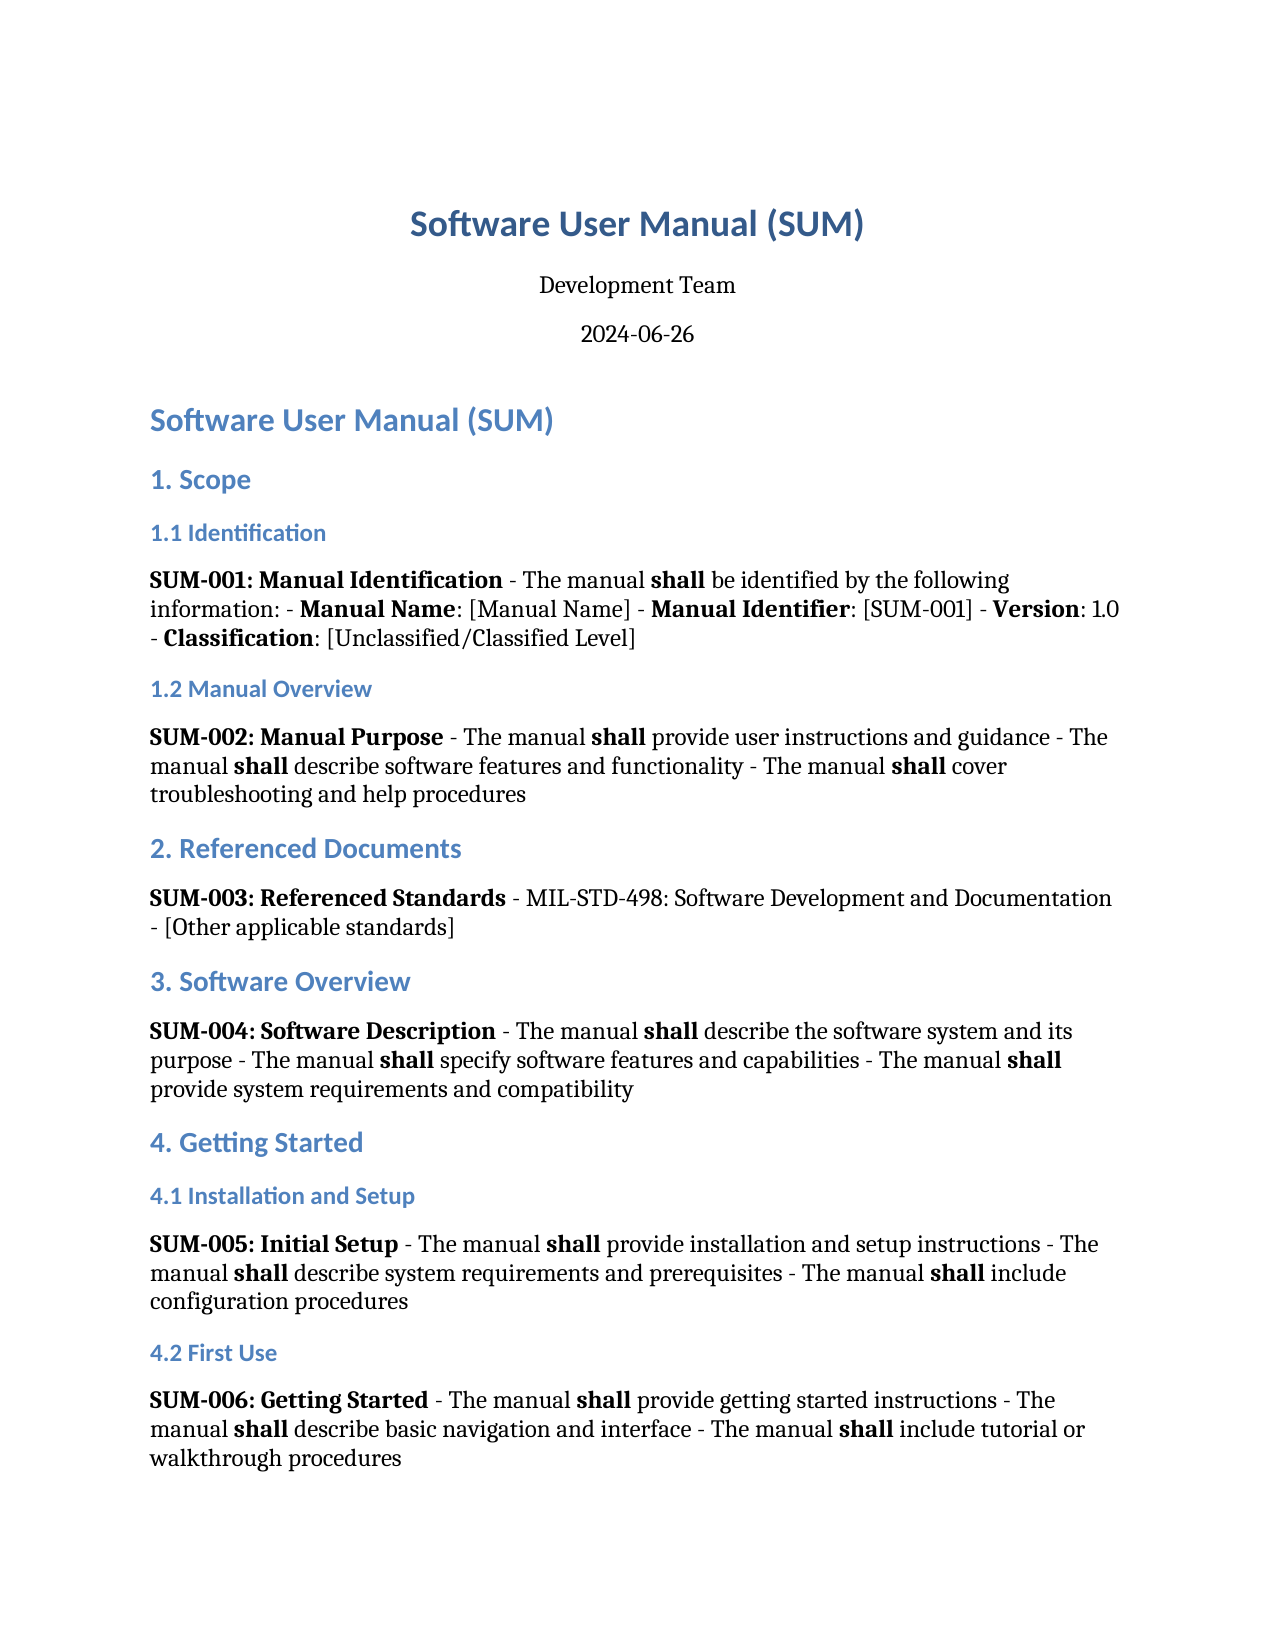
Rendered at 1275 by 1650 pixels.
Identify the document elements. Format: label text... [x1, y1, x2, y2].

text Development Team [150, 271, 1125, 299]
subtitle Software User Manual (SUM) [150, 399, 1125, 440]
text SUM-002: Manual Purpose - The manual shall provide user instructions and guidance - The manual shall describe software features and functionality - The manual shall cover troubleshooting and help procedures [150, 723, 1125, 809]
subtitle 2. Referenced Documents [150, 830, 1125, 866]
subtitle 1.2 Manual Overview [150, 673, 1125, 704]
title Software User Manual (SUM) [150, 200, 1125, 246]
text SUM-005: Initial Setup - The manual shall provide installation and setup instructions - The manual shall describe system requirements and prerequisites - The manual shall include configuration procedures [150, 1230, 1125, 1316]
subtitle 4. Getting Started [150, 1124, 1125, 1160]
subtitle 1. Scope [150, 461, 1125, 496]
text 2024-06-26 [150, 320, 1125, 349]
subtitle 4.1 Installation and Setup [150, 1181, 1125, 1211]
text SUM-003: Referenced Standards - MIL-STD-498: Software Development and Documentation - [Other applicable standards] [150, 884, 1125, 942]
text SUM-001: Manual Identification - The manual shall be identified by the following information: - Manual Name: [Manual Name] - Manual Identifier: [SUM-001] - Version: 1.0 - Classification: [Unclassified/Classified Level] [150, 566, 1125, 653]
text SUM-006: Getting Started - The manual shall provide getting started instructions - The manual shall describe basic navigation and interface - The manual shall include tutorial or walkthrough procedures [150, 1386, 1125, 1472]
text SUM-004: Software Description - The manual shall describe the software system and its purpose - The manual shall specify software features and capabilities - The manual shall provide system requirements and compatibility [150, 1017, 1125, 1103]
subtitle 1.1 Identification [150, 517, 1125, 548]
subtitle 4.2 First Use [150, 1337, 1125, 1367]
subtitle 3. Software Overview [150, 963, 1125, 998]
